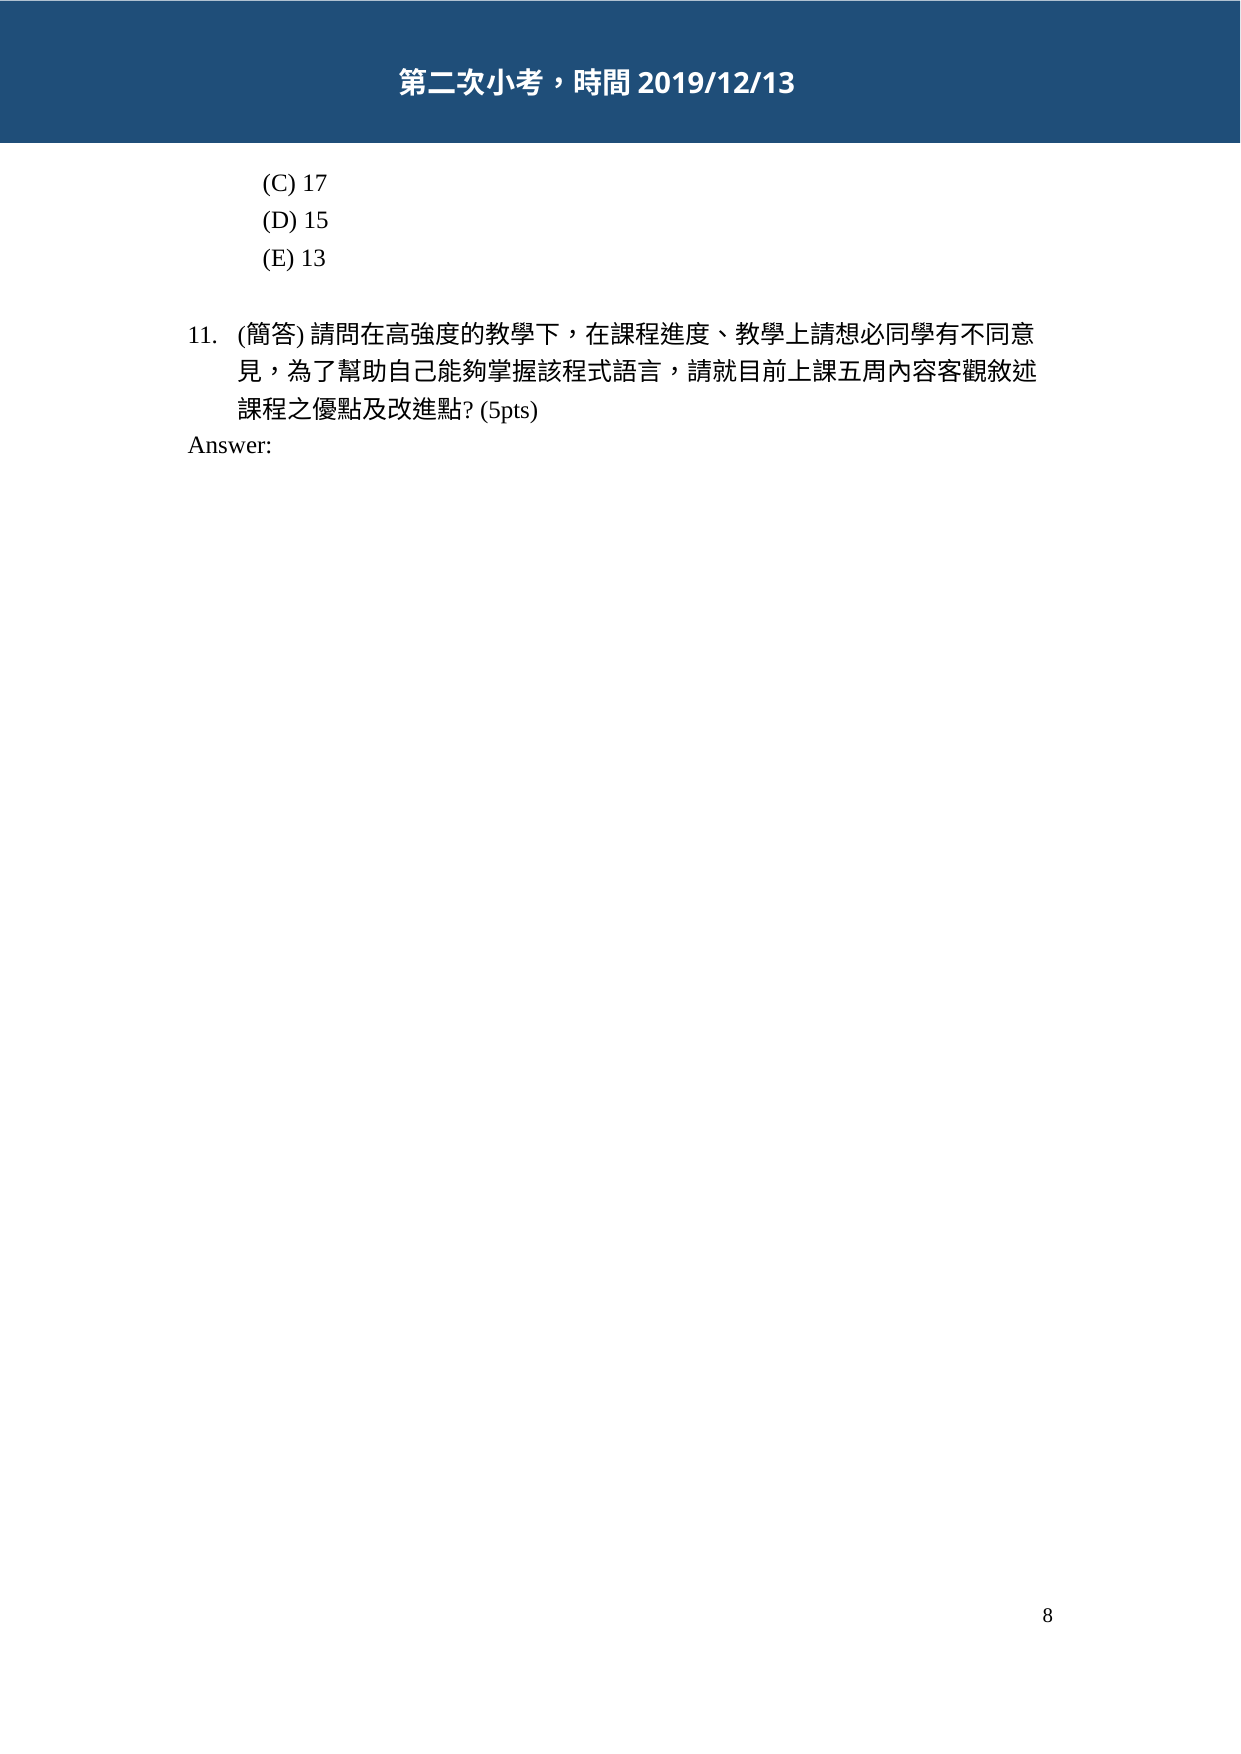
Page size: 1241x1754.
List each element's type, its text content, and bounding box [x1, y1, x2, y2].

list (D) 15 [262, 201, 1053, 239]
list (簡答) 請問在高強度的教學下，在課程進度、教學上請想必同學有不同意見，為了幫助自己能夠掌握該程式語言，請就目前上課五周內容客觀敘述課程之優點及改進點? (5pts) [187, 314, 1053, 426]
text Answer: [187, 426, 1053, 464]
list (E) 13 [262, 239, 1053, 276]
list (C) 17 [262, 164, 1053, 201]
